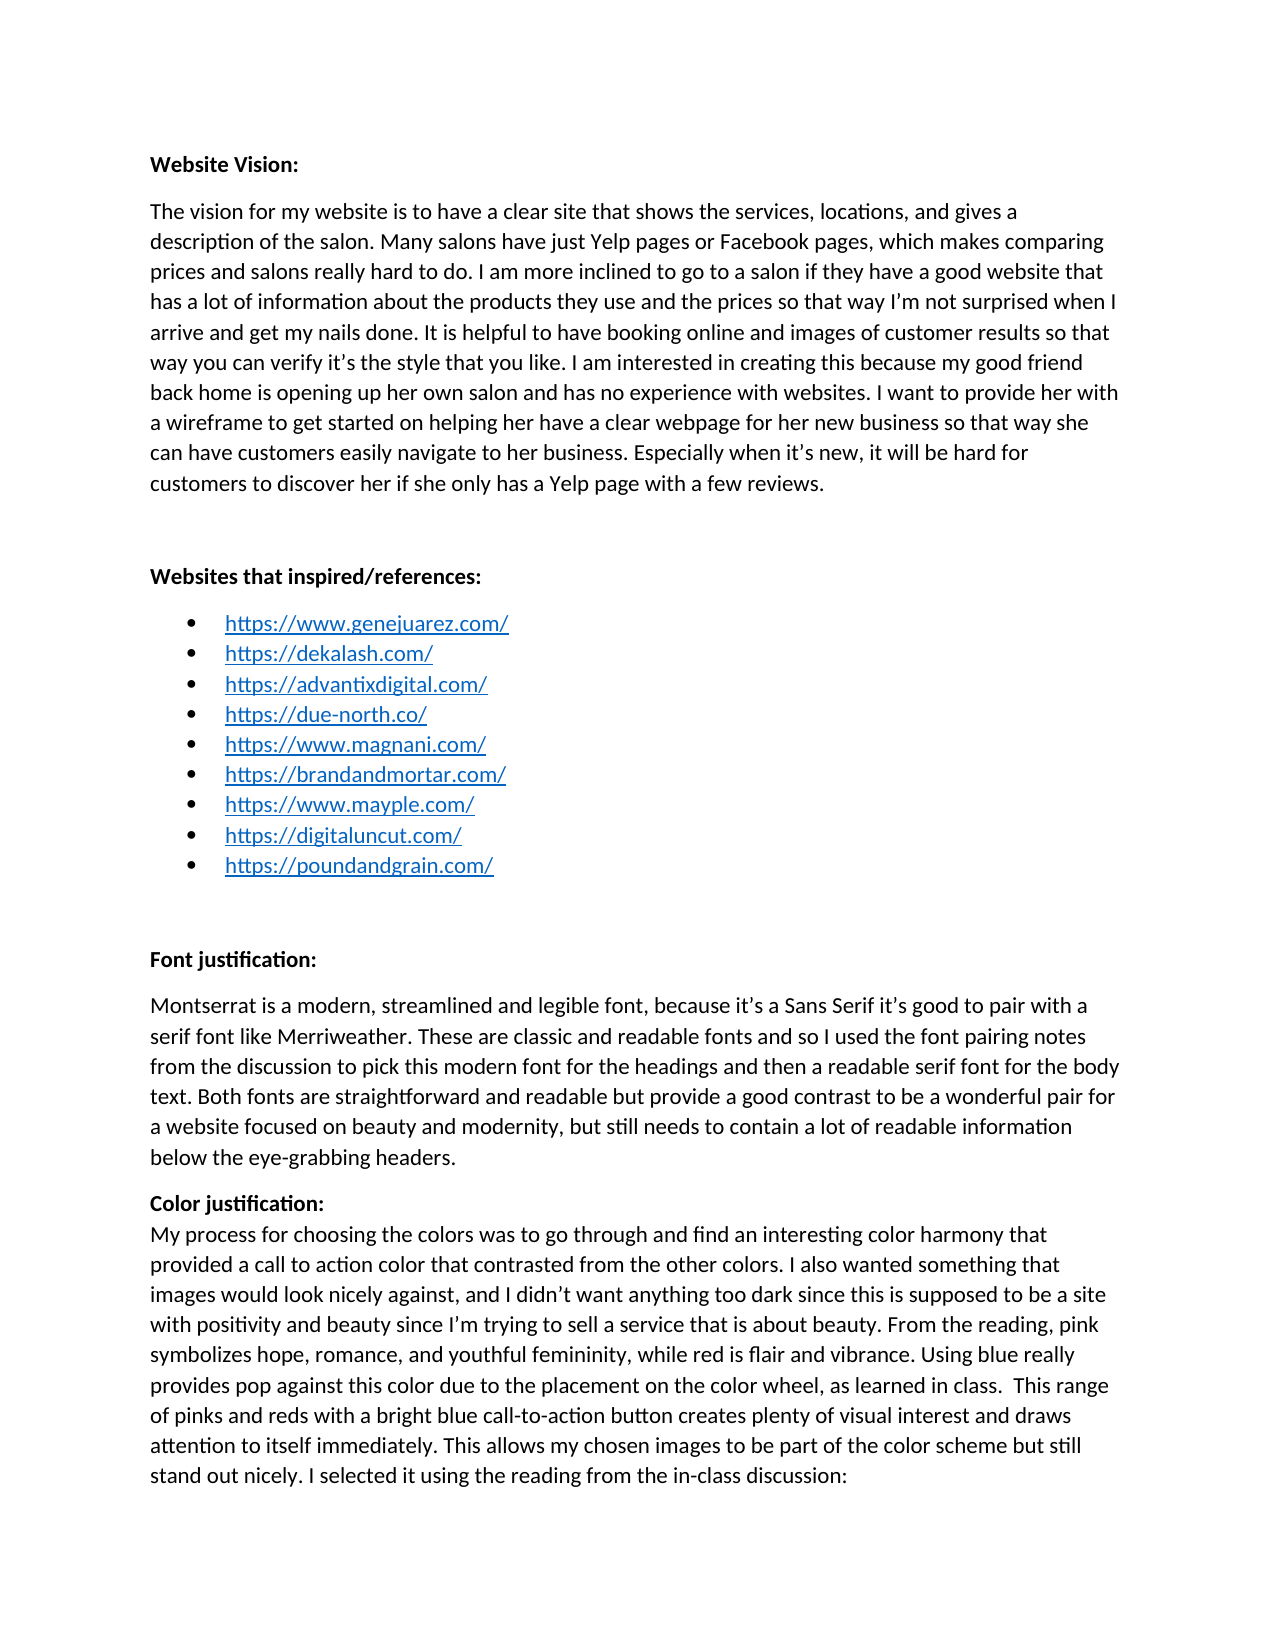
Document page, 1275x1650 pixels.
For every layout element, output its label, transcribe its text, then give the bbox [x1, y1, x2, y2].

text The vision for my website is to have a clear site that shows the services, locations, and gives a description of the salon. Many salons have just Yelp pages or Facebook pages, which makes comparing prices and salons really hard to do. I am more inclined to go to a salon if they have a good website that has a lot of information about the products they use and the prices so that way I’m not surprised when I arrive and get my nails done. It is helpful to have booking online and images of customer results so that way you can verify it’s the style that you like. I am interested in creating this because my good friend back home is opening up her own salon and has no experience with websites. I want to provide her with a wireframe to get started on helping her have a clear webpage for her new business so that way she can have customers easily navigate to her business. Especially when it’s new, it will be hard for customers to discover her if she only has a Yelp page with a few reviews. [150, 197, 1125, 497]
list https://digitaluncut.com/ [187, 821, 1125, 849]
list https://www.genejuarez.com/ [187, 609, 1125, 637]
list https://poundandgrain.com/ [187, 851, 1125, 879]
text Font justification: [150, 945, 1125, 973]
list https://www.mayple.com/ [187, 791, 1125, 819]
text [150, 1189, 1125, 1489]
list https://advantixdigital.com/ [187, 670, 1125, 698]
list https://due-north.co/ [187, 700, 1125, 728]
text Website Vision: [150, 150, 1125, 178]
text Websites that inspired/references: [150, 562, 1125, 591]
list https://dekalash.com/ [187, 639, 1125, 668]
text Montserrat is a modern, streamlined and legible font, because it’s a Sans Serif it’s good to pair with a serif font like Merriweather. These are classic and readable fonts and so I used the font pairing notes from the discussion to pick this modern font for the headings and then a readable serif font for the body text. Both fonts are straightforward and readable but provide a good contrast to be a wonderful pair for a website focused on beauty and modernity, but still needs to contain a lot of readable information below the eye-grabbing headers. [150, 992, 1125, 1171]
list https://brandandmortar.com/ [187, 760, 1125, 788]
list https://www.magnani.com/ [187, 730, 1125, 758]
